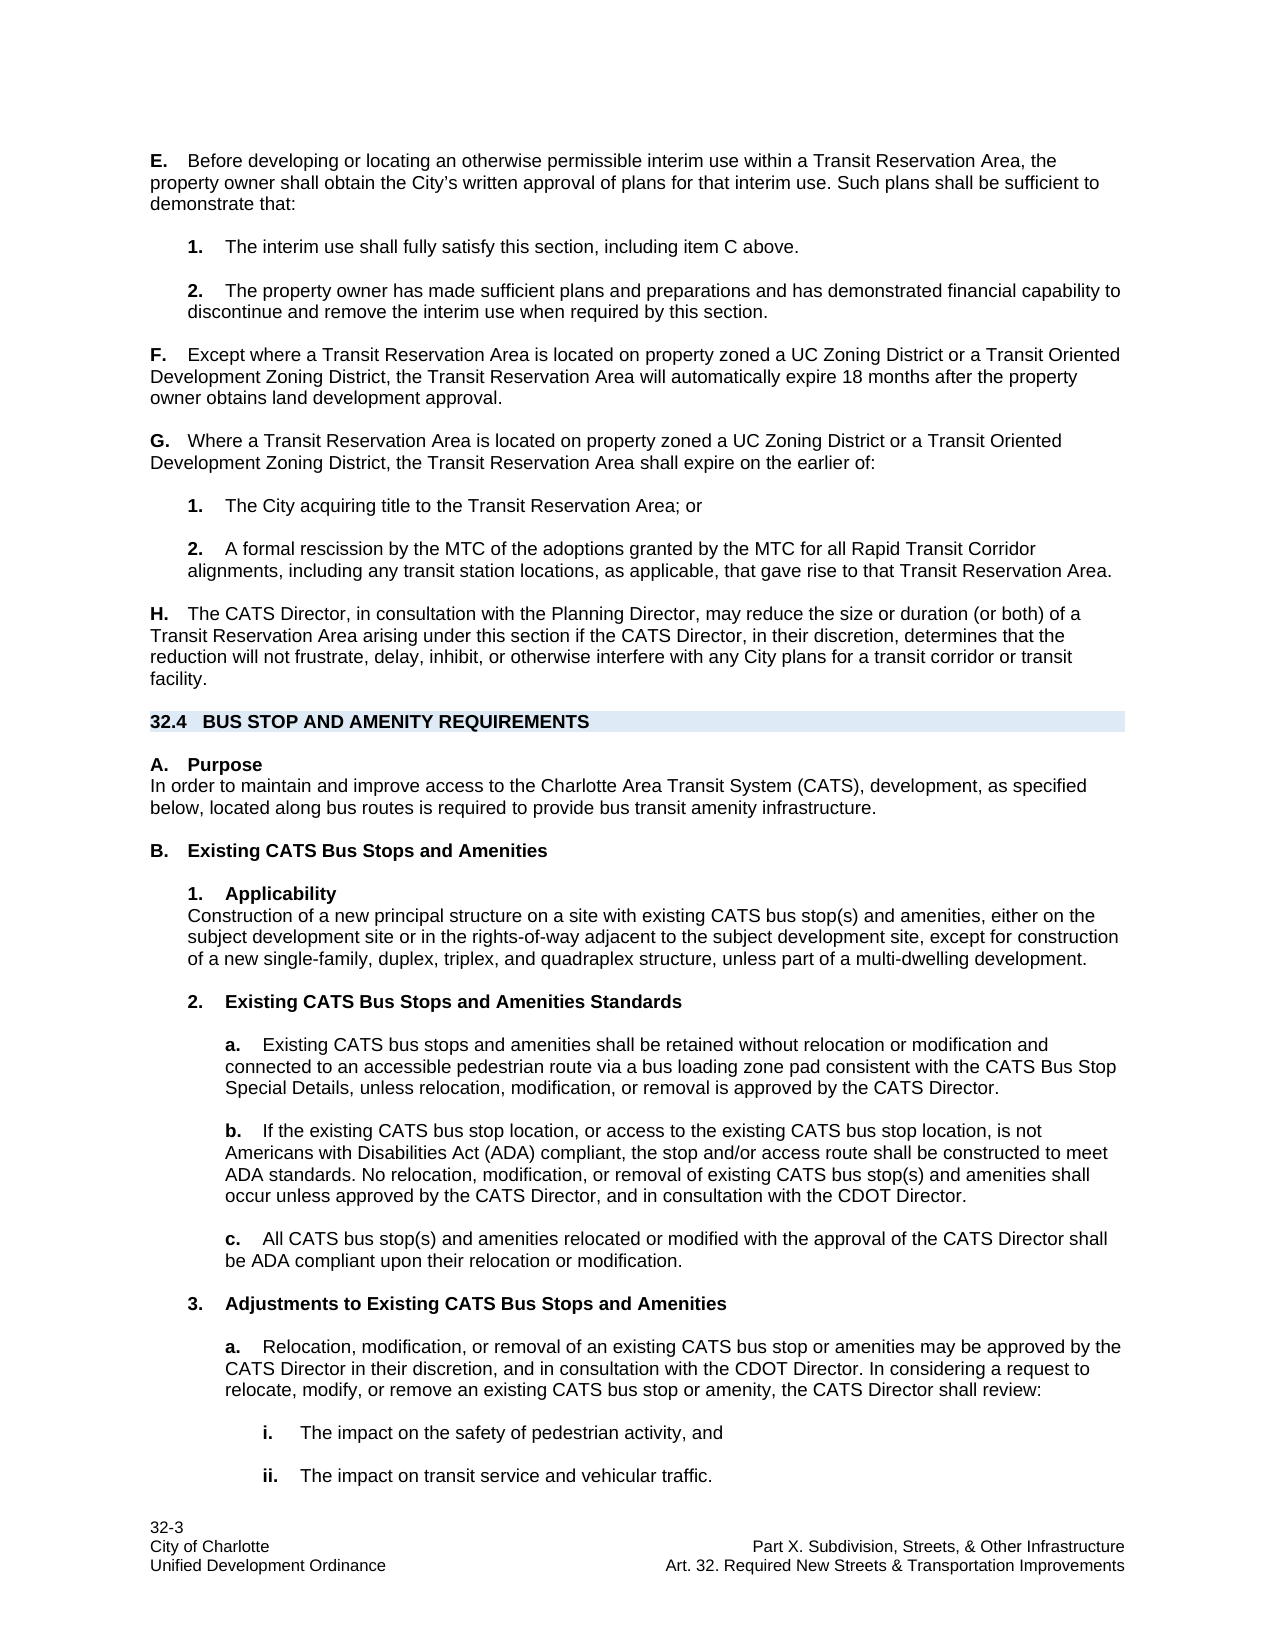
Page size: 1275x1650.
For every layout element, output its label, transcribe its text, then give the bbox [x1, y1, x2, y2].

text A. Purpose [150, 754, 1125, 775]
text G. Where a Transit Reservation Area is located on property zoned a UC Zoning District or a Transit Oriented Development Zoning District, the Transit Reservation Area shall expire on the earlier of: [150, 430, 1125, 473]
text a. Relocation, modification, or removal of an existing CATS bus stop or amenities may be approved by the CATS Director in their discretion, and in consultation with the CDOT Director. In considering a request to relocate, modify, or remove an existing CATS bus stop or amenity, the CATS Director shall review: [225, 1336, 1125, 1401]
text ii. The impact on transit service and vehicular traffic. [262, 1465, 1125, 1487]
text 3. Adjustments to Existing CATS Bus Stops and Amenities [187, 1293, 1125, 1314]
text In order to maintain and improve access to the Charlotte Area Transit System (CATS), development, as specified below, located along bus routes is required to provide bus transit amenity infrastructure. [150, 775, 1125, 818]
text 2. Existing CATS Bus Stops and Amenities Standards [187, 991, 1125, 1012]
text B. Existing CATS Bus Stops and Amenities [150, 840, 1125, 862]
text F. Except where a Transit Reservation Area is located on property zoned a UC Zoning District or a Transit Oriented Development Zoning District, the Transit Reservation Area will automatically expire 18 months after the property owner obtains land development approval. [150, 344, 1125, 409]
text i. The impact on the safety of pedestrian activity, and [262, 1422, 1125, 1444]
text 2. The property owner has made sufficient plans and preparations and has demonstrated financial capability to discontinue and remove the interim use when required by this section. [187, 279, 1125, 322]
text H. The CATS Director, in consultation with the Planning Director, may reduce the size or duration (or both) of a Transit Reservation Area arising under this section if the CATS Director, in their discretion, determines that the reduction will not frustrate, delay, inhibit, or otherwise interfere with any City plans for a transit corridor or transit facility. [150, 603, 1125, 689]
text b. If the existing CATS bus stop location, or access to the existing CATS bus stop location, is not Americans with Disabilities Act (ADA) compliant, the stop and/or access route shall be constructed to meet ADA standards. No relocation, modification, or removal of existing CATS bus stop(s) and amenities shall occur unless approved by the CATS Director, and in consultation with the CDOT Director. [225, 1120, 1125, 1207]
text 1. Applicability [187, 883, 1125, 905]
text c. All CATS bus stop(s) and amenities relocated or modified with the approval of the CATS Director shall be ADA compliant upon their relocation or modification. [225, 1228, 1125, 1271]
text 32.4 BUS STOP AND AMENITY REQUIREMENTS [150, 711, 1125, 732]
text Construction of a new principal structure on a site with existing CATS bus stop(s) and amenities, either on the subject development site or in the rights-of-way adjacent to the subject development site, except for construction of a new single-family, duplex, triplex, and quadraplex structure, unless part of a multi-dwelling development. [187, 905, 1125, 969]
text E. Before developing or locating an otherwise permissible interim use within a Transit Reservation Area, the property owner shall obtain the City’s written approval of plans for that interim use. Such plans shall be sufficient to demonstrate that: [150, 150, 1125, 215]
text 1. The City acquiring title to the Transit Reservation Area; or [187, 495, 1125, 517]
text a. Existing CATS bus stops and amenities shall be retained without relocation or modification and connected to an accessible pedestrian route via a bus loading zone pad consistent with the CATS Bus Stop Special Details, unless relocation, modification, or removal is approved by the CATS Director. [225, 1034, 1125, 1099]
text 1. The interim use shall fully satisfy this section, including item C above. [187, 236, 1125, 258]
text 2. A formal rescission by the MTC of the adoptions granted by the MTC for all Rapid Transit Corridor alignments, including any transit station locations, as applicable, that gave rise to that Transit Reservation Area. [187, 538, 1125, 581]
